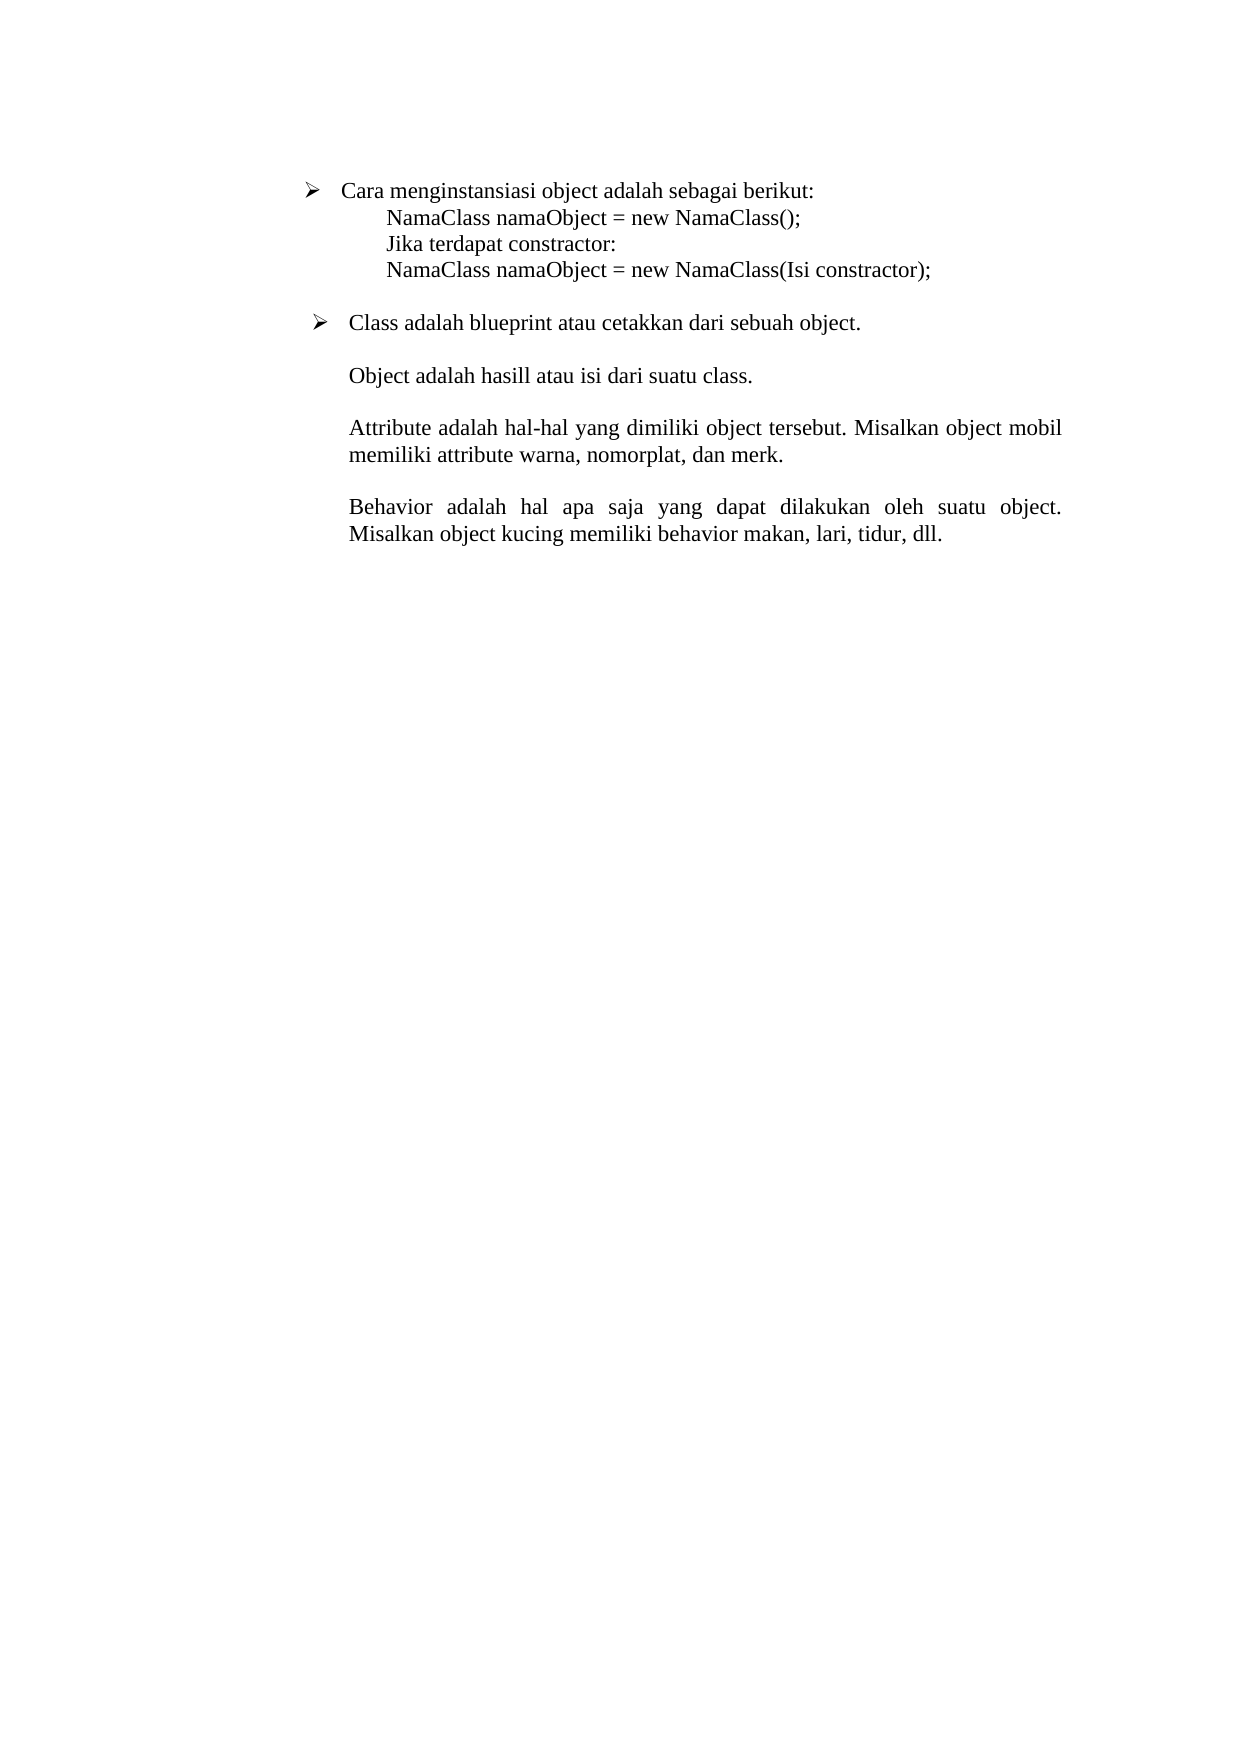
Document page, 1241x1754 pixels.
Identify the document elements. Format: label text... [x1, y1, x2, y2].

list Class adalah blueprint atau cetakkan dari sebuah object. [311, 309, 1063, 335]
list Cara menginstansiasi object adalah sebagai berikut: [303, 177, 1063, 203]
list NamaClass namaObject = new NamaClass(Isi constractor); [386, 256, 1063, 283]
list Jika terdapat constractor: [386, 230, 1063, 256]
list NamaClass namaObject = new NamaClass(); [386, 203, 1063, 230]
list Attribute adalah hal-hal yang dimiliki object tersebut. Misalkan object mobil memiliki attribute warna, nomorplat, dan merk. [349, 414, 1063, 467]
list Object adalah hasill atau isi dari suatu class. [349, 362, 1063, 388]
list Behavior adalah hal apa saja yang dapat dilakukan oleh suatu object. Misalkan object kucing memiliki behavior makan, lari, tidur, dll. [349, 493, 1063, 546]
